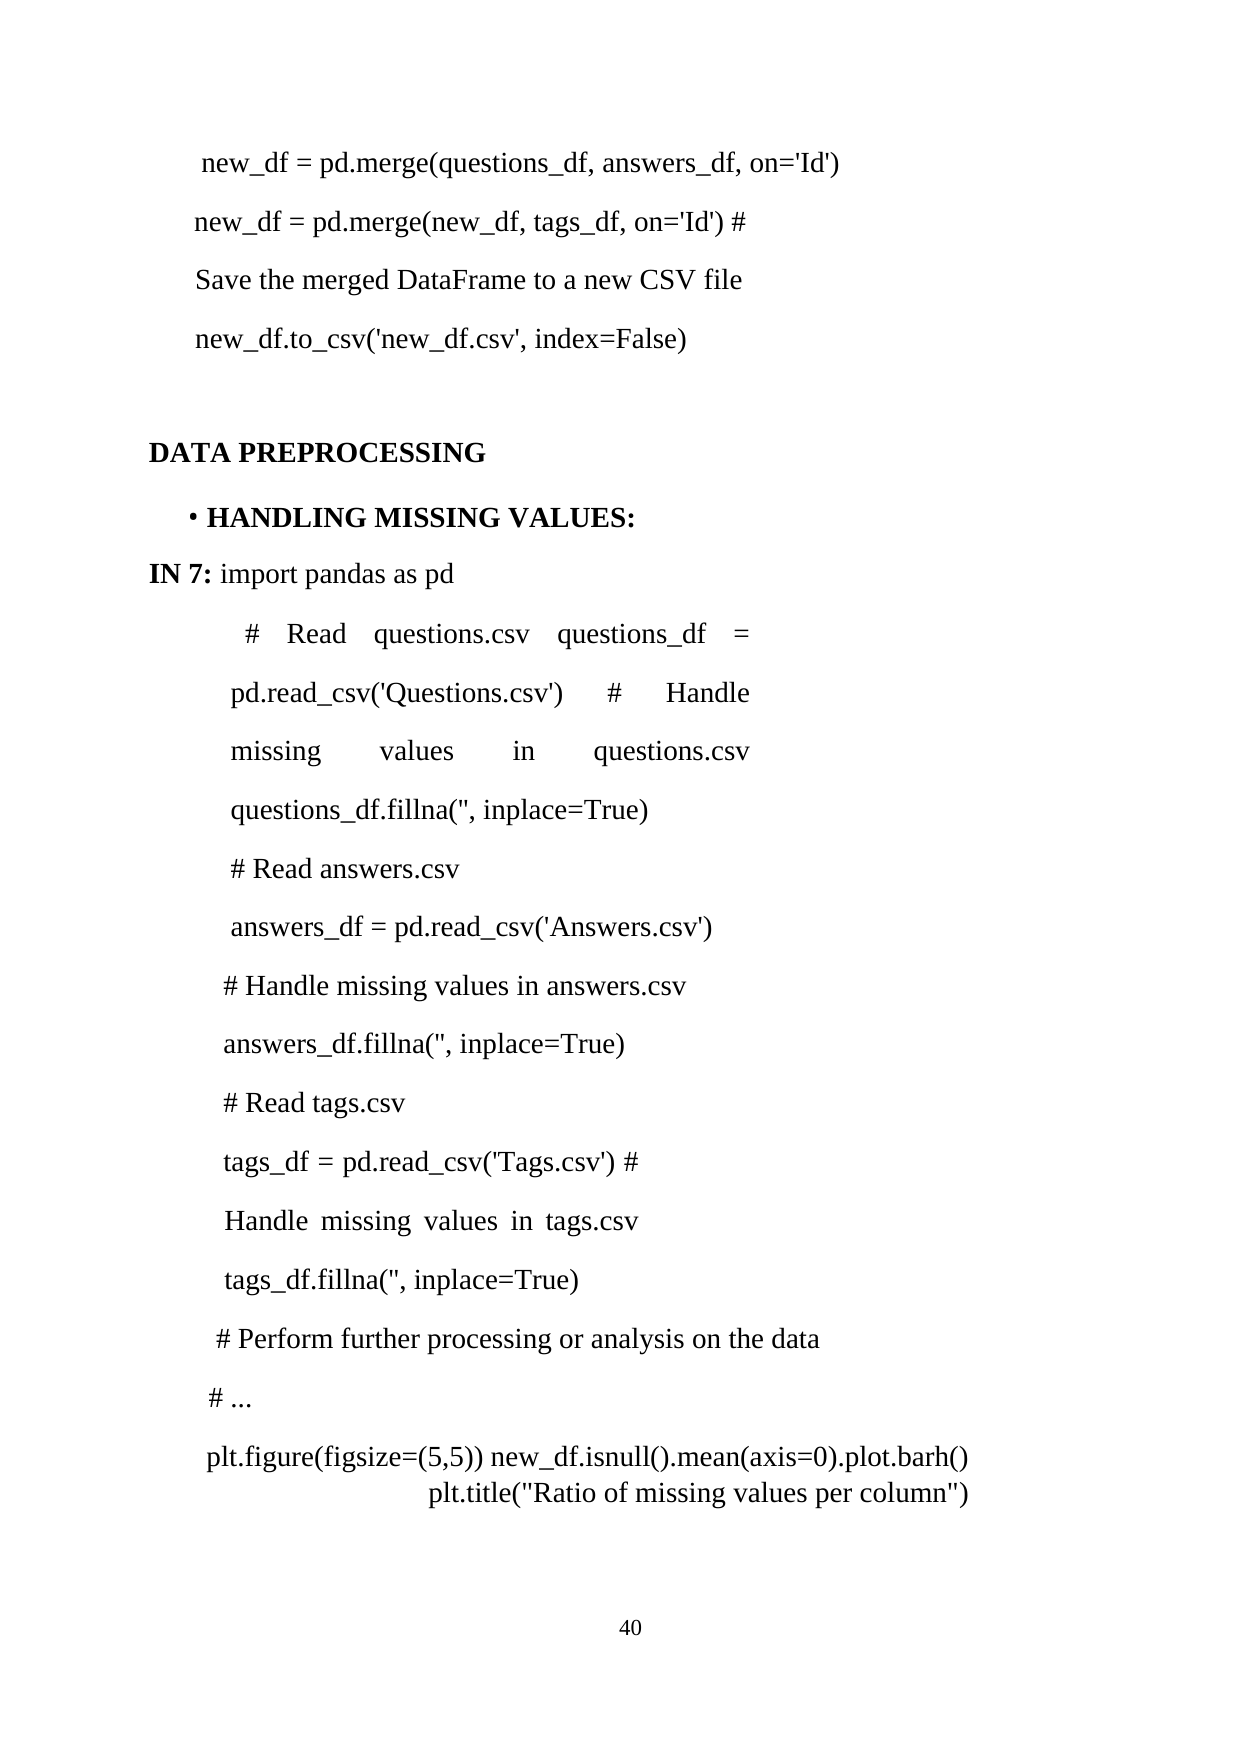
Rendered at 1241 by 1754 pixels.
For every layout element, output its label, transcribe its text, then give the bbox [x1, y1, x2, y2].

text # Perform further processing or analysis on the data [216, 1321, 1091, 1354]
text IN 7: import pandas as pd [148, 556, 1091, 590]
text # Read questions.csv questions_df = pd.read_csv('Questions.csv') # Handle missing values in questions.csv questions_df.fillna('', inplace=True) [230, 616, 750, 826]
text # Read tags.csv [223, 1086, 1091, 1119]
text # Read answers.csv [230, 851, 1091, 885]
text tags_df = pd.read_csv('Tags.csv') # Handle missing values in tags.csv tags_df.fillna('', inplace=True) [223, 1144, 639, 1295]
text plt.figure(figsize=(5,5)) new_df.isnull().mean(axis=0).plot.barh() plt.title("Ratio of missing values per column") [127, 1439, 969, 1509]
text DATA PREPROCESSING [148, 435, 1134, 468]
text new_df = pd.merge(new_df, tags_df, on='Id') # Save the merged DataFrame to a new CSV file new_df.to_csv('new_df.csv', index=False) [194, 204, 762, 355]
text new_df = pd.merge(questions_df, answers_df, on='Id') [201, 145, 1091, 178]
text • HANDLING MISSING VALUES: [188, 496, 1134, 536]
text answers_df = pd.read_csv('Answers.csv') # Handle missing values in answers.csv answers_df.fillna('', inplace=True) [223, 909, 734, 1060]
text # ... [208, 1380, 1091, 1413]
